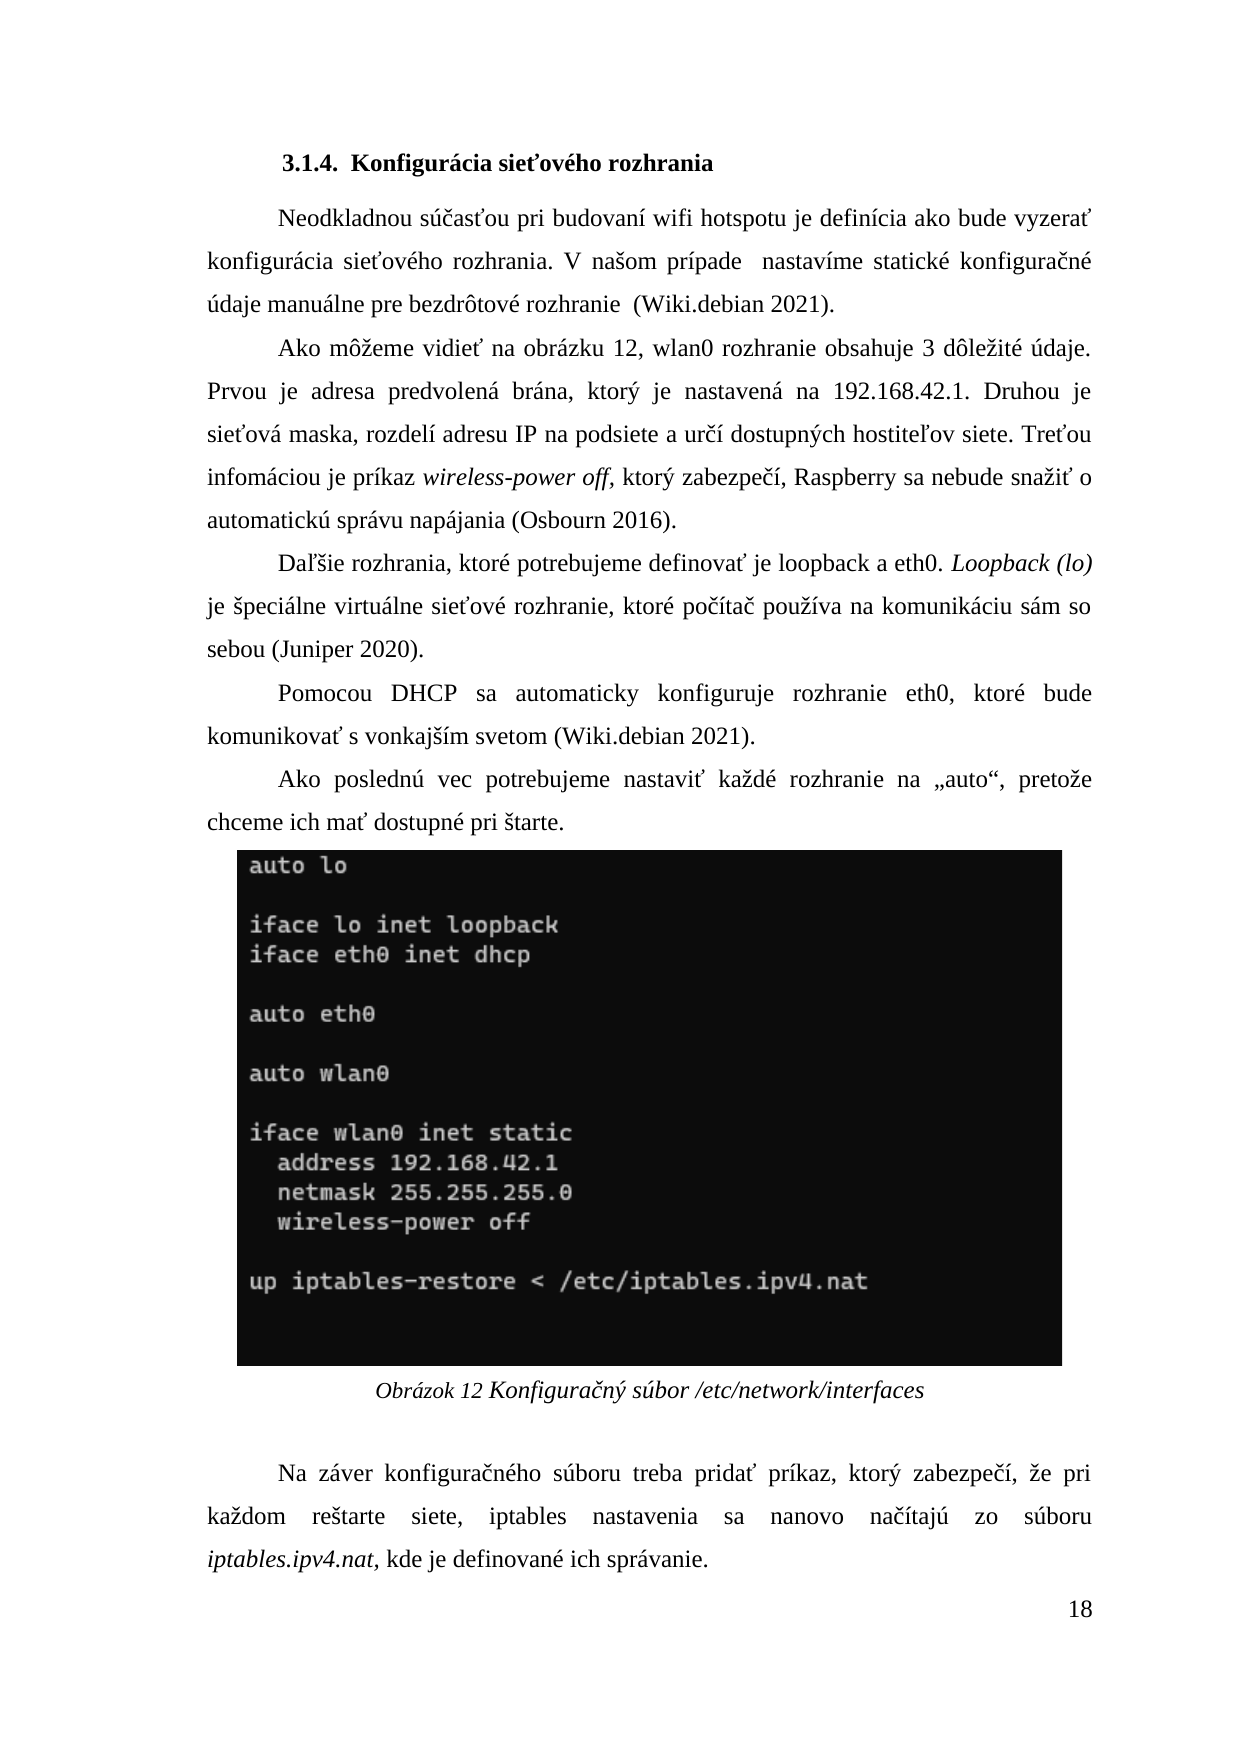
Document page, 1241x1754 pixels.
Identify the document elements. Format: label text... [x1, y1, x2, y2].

text Ako poslednú vec potrebujeme nastaviť každé rozhranie na „auto“, pretože chceme ich mať dostupné pri štarte. [207, 764, 1092, 836]
text Ako môžeme vidieť na obrázku 12, wlan0 rozhranie obsahuje 3 dôležité údaje. Prvou je adresa predvolená brána, ktorý je nastavená na 192.168.42.1. Druhou je sieťová maska, rozdelí adresu IP na podsiete a určí dostupných hostiteľov siete. Treťou infomáciou je príkaz wireless-power off, ktorý zabezpečí, Raspberry sa nebude snažiť o automatickú správu napájania (Osbourn 2016). [207, 333, 1092, 534]
picture [237, 850, 1063, 1366]
text Na záver konfiguračného súboru treba pridať príkaz, ktorý zabezpečí, že pri každom reštarte siete, iptables nastavenia sa nanovo načítajú zo súboru iptables.ipv4.nat, kde je definované ich správanie. [207, 1458, 1092, 1573]
text Neodkladnou súčasťou pri budovaní wifi hotspotu je definícia ako bude vyzerať konfigurácia sieťového rozhrania. V našom prípade nastavíme statické konfiguračné údaje manuálne pre bezdrôtové rozhranie (Wiki.debian 2021). [207, 203, 1092, 318]
text Pomocou DHCP sa automaticky konfiguruje rozhranie eth0, ktoré bude komunikovať s vonkajším svetom (Wiki.debian 2021). [207, 678, 1092, 749]
text Daľšie rozhrania, ktoré potrebujeme definovať je loopback a eth0. Loopback (lo) je špeciálne virtuálne sieťové rozhranie, ktoré počítač používa na komunikáciu sám so sebou (Juniper 2020). [207, 548, 1092, 663]
subtitle 3.1.4. Konfigurácia sieťového rozhrania [282, 148, 1092, 176]
